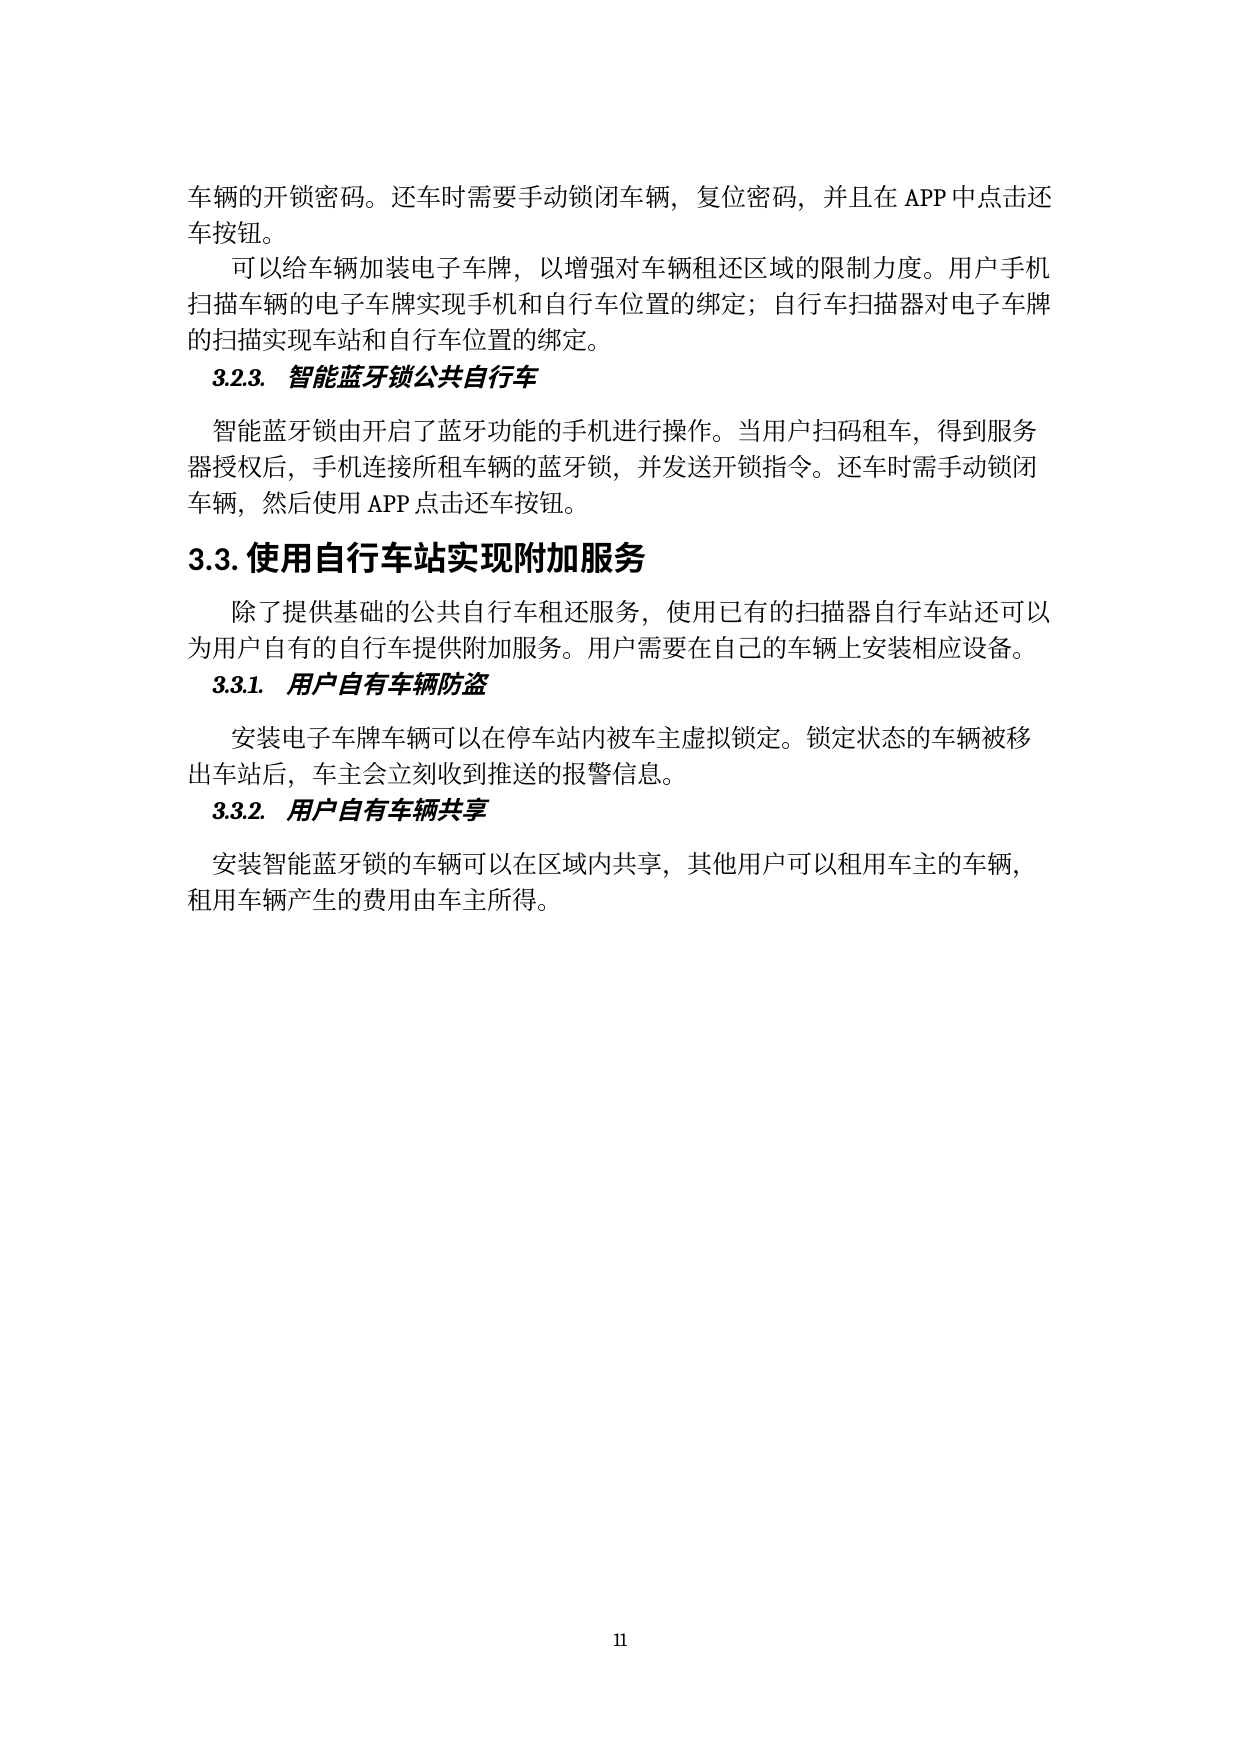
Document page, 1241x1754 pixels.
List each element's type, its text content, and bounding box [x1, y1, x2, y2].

text 可以给车辆加装电子车牌，以增强对车辆租还区域的限制力度。用户手机扫描车辆的电子车牌实现手机和自行车位置的绑定；自行车扫描器对电子车牌的扫描实现车站和自行车位置的绑定。 [187, 249, 1053, 357]
text 安装电子车牌车辆可以在停车站内被车主虚拟锁定。锁定状态的车辆被移出车站后，车主会立刻收到推送的报警信息。 [187, 719, 1053, 791]
text 智能蓝牙锁由开启了蓝牙功能的手机进行操作。当用户扫码租车，得到服务器授权后，手机连接所租车辆的蓝牙锁，并发送开锁指令。还车时需手动锁闭车辆，然后使用APP点击还车按钮。 [187, 411, 1053, 519]
subtitle 用户自有车辆共享 [212, 791, 1028, 827]
subtitle 使用自行车站实现附加服务 [187, 532, 1053, 580]
subtitle 智能蓝牙锁公共自行车 [212, 357, 1028, 393]
text 除了提供基础的公共自行车租还服务，使用已有的扫描器自行车站还可以为用户自有的自行车提供附加服务。用户需要在自己的车辆上安装相应设备。 [187, 592, 1053, 664]
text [187, 177, 1053, 249]
text 安装智能蓝牙锁的车辆可以在区域内共享，其他用户可以租用车主的车辆，租用车辆产生的费用由车主所得。 [187, 845, 1053, 917]
subtitle 用户自有车辆防盗 [212, 664, 1028, 701]
